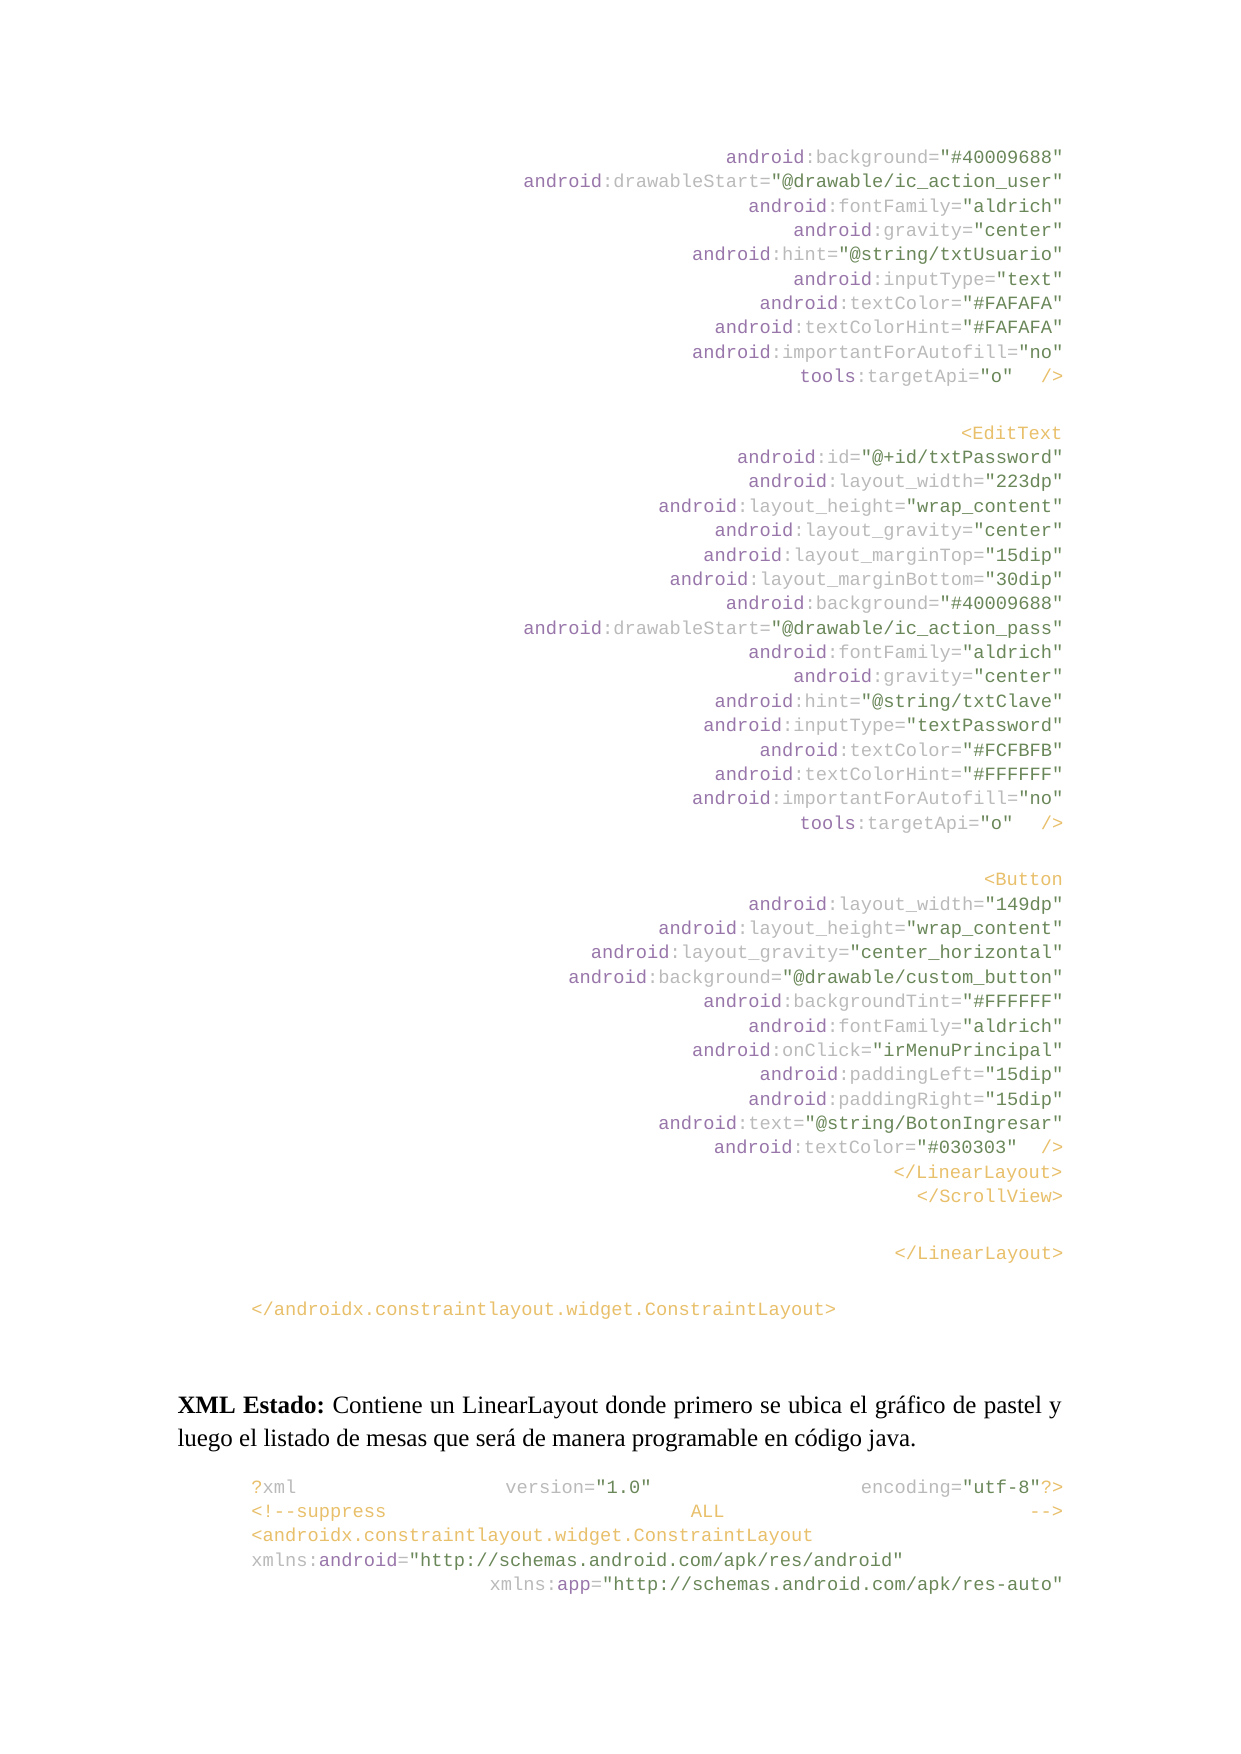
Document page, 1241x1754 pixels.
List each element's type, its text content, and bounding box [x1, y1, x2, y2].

text XML Estado: Contiene un LinearLayout donde primero se ubica el gráfico de pastel y luego el listado de mesas que será de manera programable en código java. [177, 1391, 1063, 1452]
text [251, 1477, 1063, 1596]
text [251, 148, 1063, 1321]
